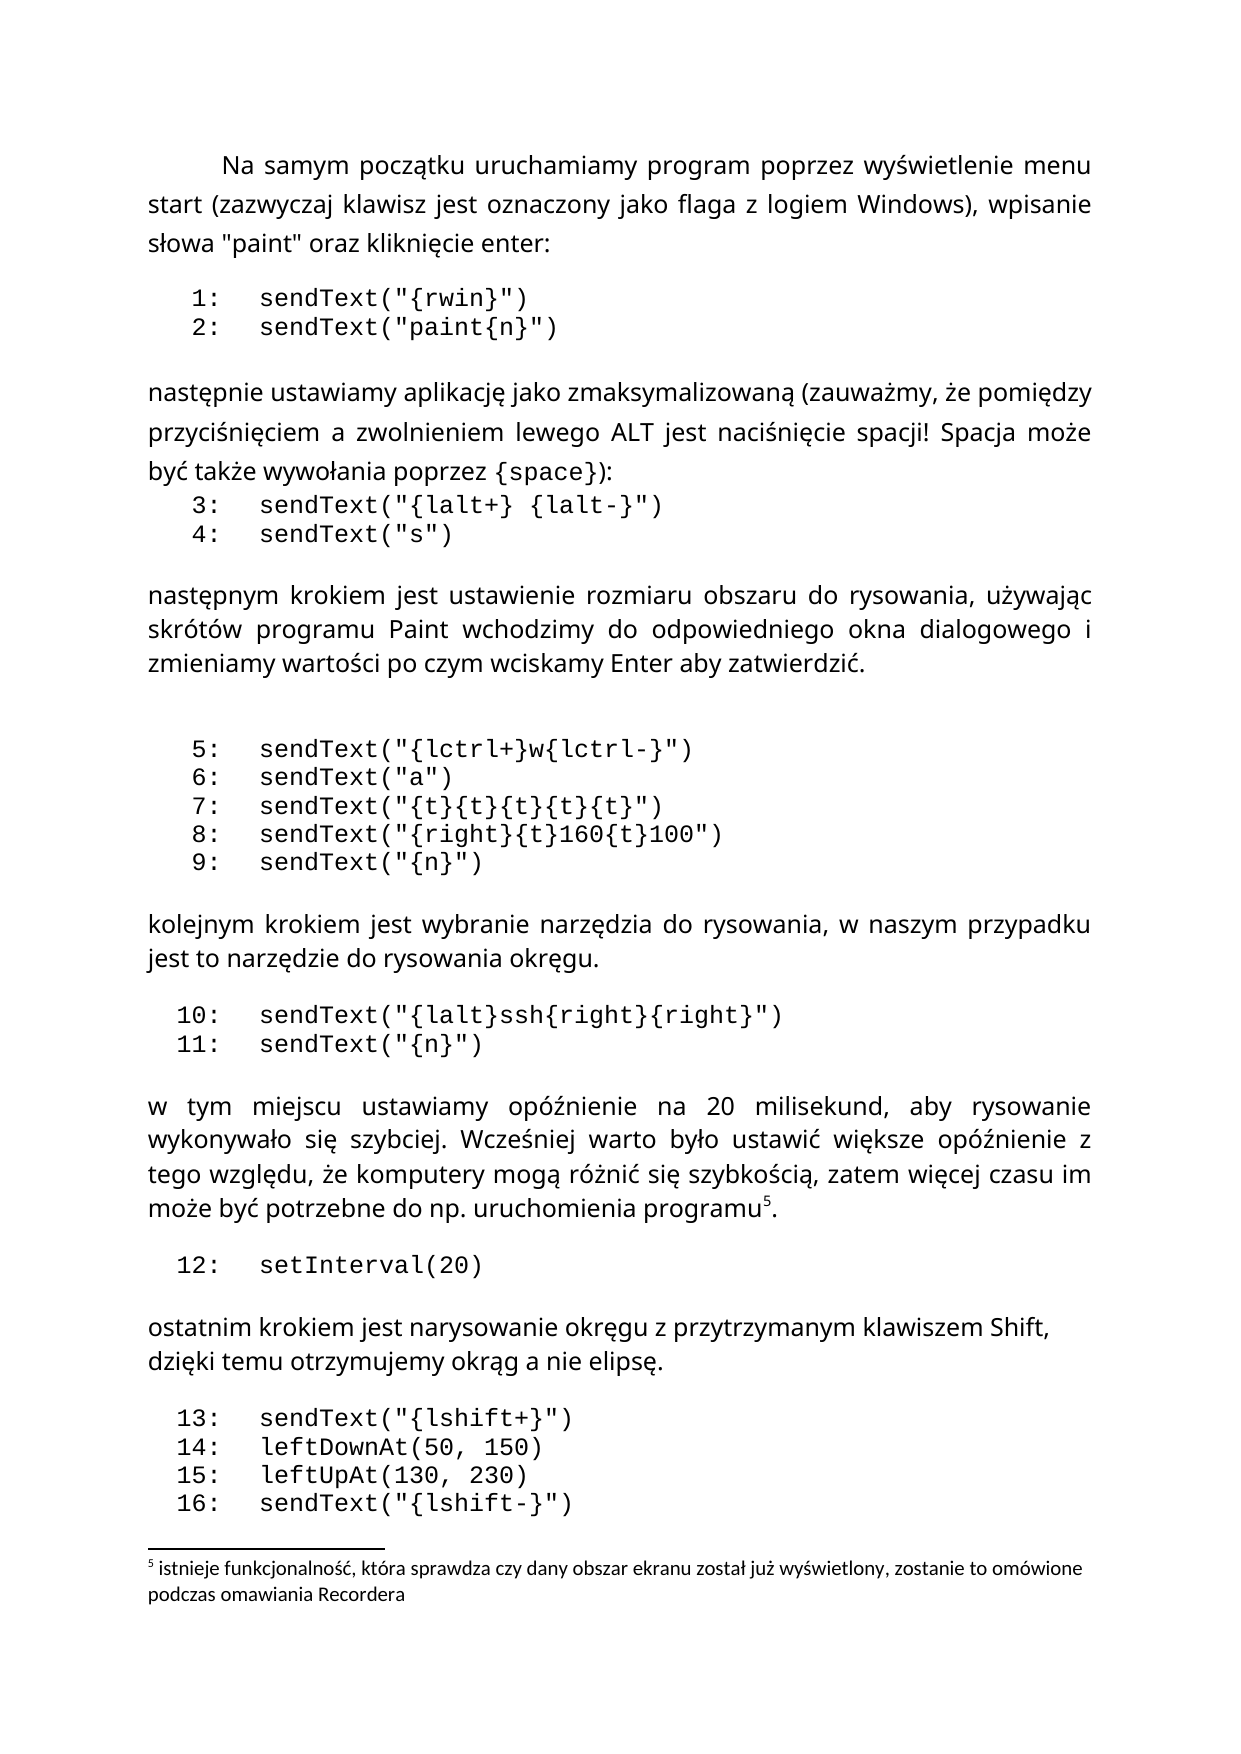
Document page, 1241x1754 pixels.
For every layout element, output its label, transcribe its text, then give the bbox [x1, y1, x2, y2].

text następnym krokiem jest ustawienie rozmiaru obszaru do rysowania, używając skrótów programu Paint wchodzimy do odpowiedniego okna dialogowego i zmieniamy wartości po czym wciskamy Enter aby zatwierdzić. [148, 578, 1093, 680]
list sendText("{n}") [221, 850, 1093, 878]
list leftUpAt(130, 230) [221, 1462, 1093, 1491]
list setInterval(20) [221, 1253, 1093, 1281]
list sendText("paint{n}") [221, 314, 1093, 343]
text w tym miejscu ustawiamy opóźnienie na 20 milisekund, aby rysowanie wykonywało się szybciej. Wcześniej warto było ustawić większe opóźnienie z tego względu, że komputery mogą różnić się szybkością, zatem więcej czasu im może być potrzebne do np. uruchomienia programu. [148, 1088, 1093, 1224]
list sendText("{right}{t}160{t}100") [221, 822, 1093, 850]
list następnie ustawiamy aplikację jako zmaksymalizowaną (zauważmy, że pomiędzy przyciśnięciem a zwolnieniem lewego ALT jest naciśnięcie spacji! Spacja może być także wywołania poprzez {space}): [148, 375, 1093, 488]
list sendText("{n}") [221, 1031, 1093, 1060]
text ostatnim krokiem jest narysowanie okręgu z przytrzymanym klawiszem Shift, dzięki temu otrzymujemy okrąg a nie elipsę. [148, 1309, 1093, 1377]
text Na samym początku uruchamiamy program poprzez wyświetlenie menu start (zazwyczaj klawisz jest oznaczony jako flaga z logiem Windows), wpisanie słowa "paint" oraz kliknięcie enter: [148, 148, 1093, 260]
list sendText("{lalt+} {lalt-}") [221, 493, 1093, 521]
list sendText("{lshift-}") [221, 1491, 1093, 1519]
text kolejnym krokiem jest wybranie narzędzia do rysowania, w naszym przypadku jest to narzędzie do rysowania okręgu. [148, 907, 1093, 975]
list sendText("{lshift+}") [221, 1406, 1093, 1434]
list sendText("s") [221, 521, 1093, 549]
list leftDownAt(50, 150) [221, 1434, 1093, 1462]
list sendText("{lalt}ssh{right}{right}") [221, 1003, 1093, 1031]
list sendText("{rwin}") [221, 286, 1093, 314]
list sendText("a") [221, 765, 1093, 793]
list sendText("{lctrl+}w{lctrl-}") [221, 737, 1093, 765]
list sendText("{t}{t}{t}{t}{t}") [221, 793, 1093, 822]
